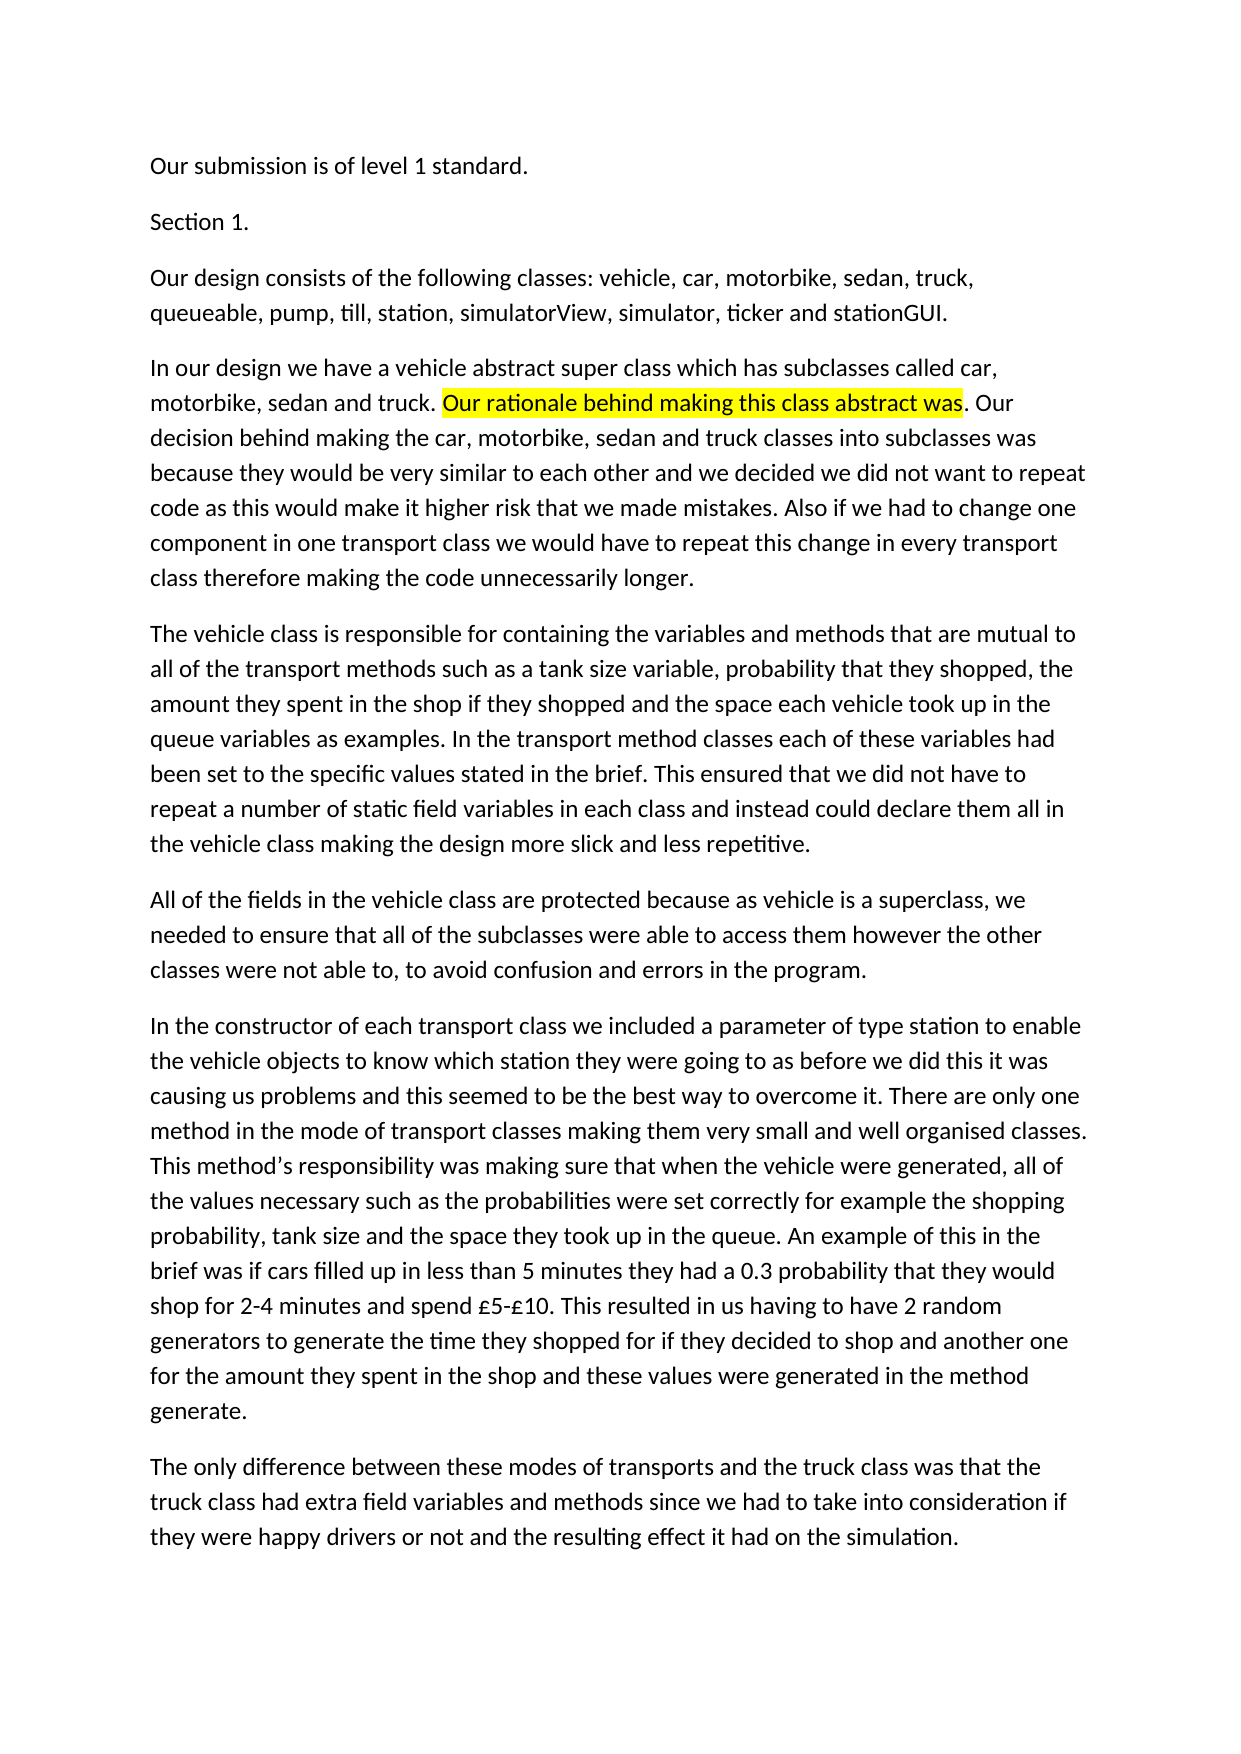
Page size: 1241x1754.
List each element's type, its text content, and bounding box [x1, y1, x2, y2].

text In the constructor of each transport class we included a parameter of type station to enable the vehicle objects to know which station they were going to as before we did this it was causing us problems and this seemed to be the best way to overcome it. There are only one method in the mode of transport classes making them very small and well organised classes. This method’s responsibility was making sure that when the vehicle were generated, all of the values necessary such as the probabilities were set correctly for example the shopping probability, tank size and the space they took up in the queue. An example of this in the brief was if cars filled up in less than 5 minutes they had a 0.3 probability that they would shop for 2-4 minutes and spend £5-£10. This resulted in us having to have 2 random generators to generate the time they shopped for if they decided to shop and another one for the amount they spent in the shop and these values were generated in the method generate. [150, 1010, 1090, 1426]
text Section 1. [150, 206, 1090, 236]
text The vehicle class is responsible for containing the variables and methods that are mutual to all of the transport methods such as a tank size variable, probability that they shopped, the amount they spent in the shop if they shopped and the space each vehicle took up in the queue variables as examples. In the transport method classes each of these variables had been set to the specific values stated in the brief. This ensured that we did not have to repeat a number of static field variables in each class and instead could declare them all in the vehicle class making the design more slick and less repetitive. [150, 618, 1090, 859]
text Our design consists of the following classes: vehicle, car, motorbike, sedan, truck, queueable, pump, till, station, simulatorView, simulator, ticker and stationGUI. [150, 262, 1090, 327]
text Our submission is of level 1 standard. [150, 150, 1090, 181]
text In our design we have a vehicle abstract super class which has subclasses called car, motorbike, sedan and truck. Our rationale behind making this class abstract was. Our decision behind making the car, motorbike, sedan and truck classes into subclasses was because they would be very similar to each other and we decided we did not want to repeat code as this would make it higher risk that we made mistakes. Also if we had to change one component in one transport class we would have to repeat this change in every transport class therefore making the code unnecessarily longer. [150, 352, 1090, 593]
text All of the fields in the vehicle class are protected because as vehicle is a superclass, we needed to ensure that all of the subclasses were able to access them however the other classes were not able to, to avoid confusion and errors in the program. [150, 884, 1090, 985]
